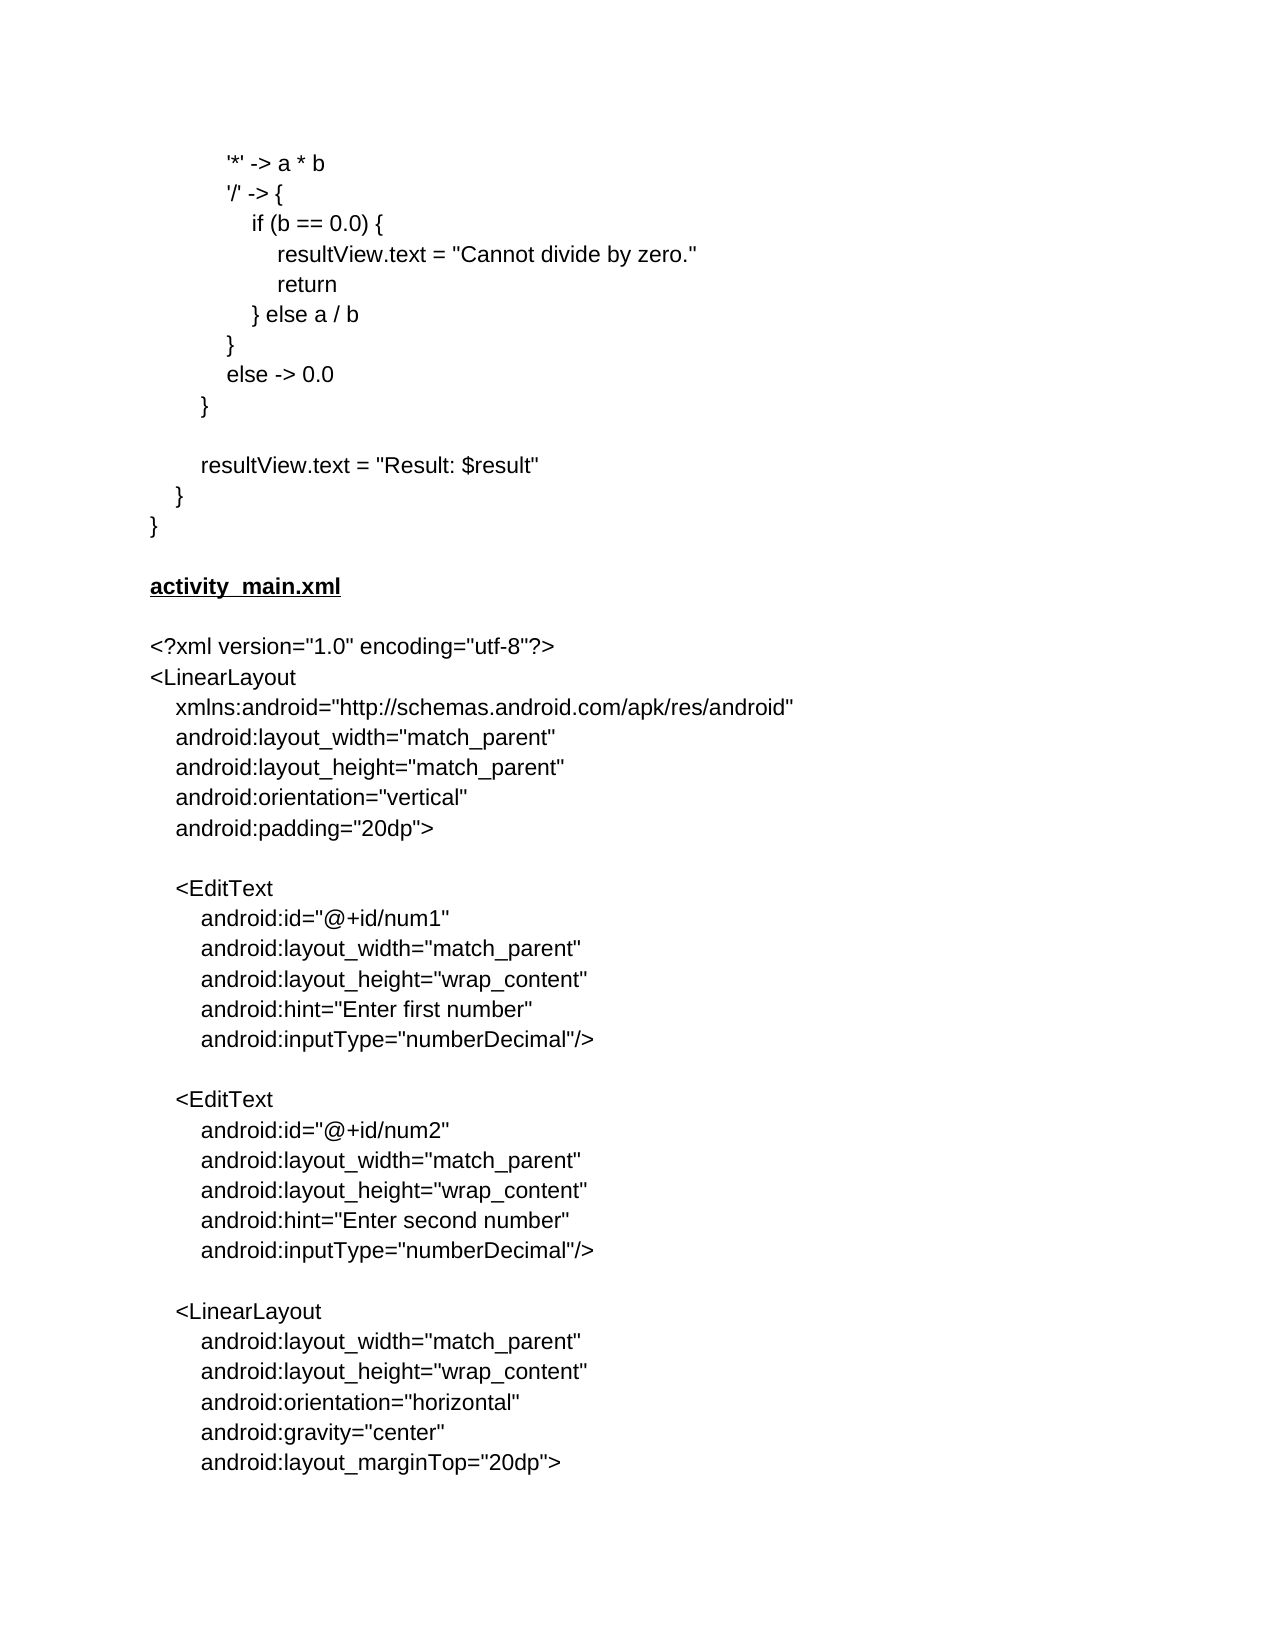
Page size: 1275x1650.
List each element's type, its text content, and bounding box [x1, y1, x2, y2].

text android:layout_width="match_parent" [150, 1147, 1125, 1173]
text } [150, 482, 1125, 509]
text '*' -> a * b [150, 150, 1125, 176]
text android:orientation="vertical" [150, 784, 1125, 811]
text android:layout_width="match_parent" [150, 935, 1125, 962]
text } [150, 331, 1125, 358]
text '/' -> { [150, 180, 1125, 207]
text } [150, 512, 1125, 539]
text activity_main.xml [150, 573, 1125, 599]
text else -> 0.0 [150, 361, 1125, 388]
text xmlns:android="http://schemas.android.com/apk/res/android" [150, 694, 1125, 720]
text android:layout_width="match_parent" [150, 724, 1125, 750]
text <EditText [150, 875, 1125, 901]
text resultView.text = "Cannot divide by zero." [150, 241, 1125, 267]
text resultView.text = "Result: $result" [150, 452, 1125, 478]
text android:layout_marginTop="20dp"> [150, 1449, 1125, 1475]
text android:inputType="numberDecimal"/> [150, 1026, 1125, 1052]
text android:layout_width="match_parent" [150, 1328, 1125, 1354]
text android:id="@+id/num2" [150, 1117, 1125, 1143]
text android:layout_height="match_parent" [150, 754, 1125, 781]
text android:hint="Enter second number" [150, 1207, 1125, 1234]
text if (b == 0.0) { [150, 210, 1125, 237]
text android:id="@+id/num1" [150, 905, 1125, 932]
text android:layout_height="wrap_content" [150, 966, 1125, 992]
text <EditText [150, 1086, 1125, 1113]
text <?xml version="1.0" encoding="utf-8"?> [150, 633, 1125, 660]
text android:hint="Enter first number" [150, 996, 1125, 1022]
text android:padding="20dp"> [150, 814, 1125, 841]
text } else a / b [150, 301, 1125, 327]
text } [150, 392, 1125, 418]
text <LinearLayout [150, 1298, 1125, 1324]
text android:inputType="numberDecimal"/> [150, 1237, 1125, 1264]
text android:layout_height="wrap_content" [150, 1358, 1125, 1385]
text android:orientation="horizontal" [150, 1388, 1125, 1415]
text <LinearLayout [150, 663, 1125, 690]
text android:layout_height="wrap_content" [150, 1177, 1125, 1203]
text return [150, 271, 1125, 297]
text android:gravity="center" [150, 1419, 1125, 1445]
